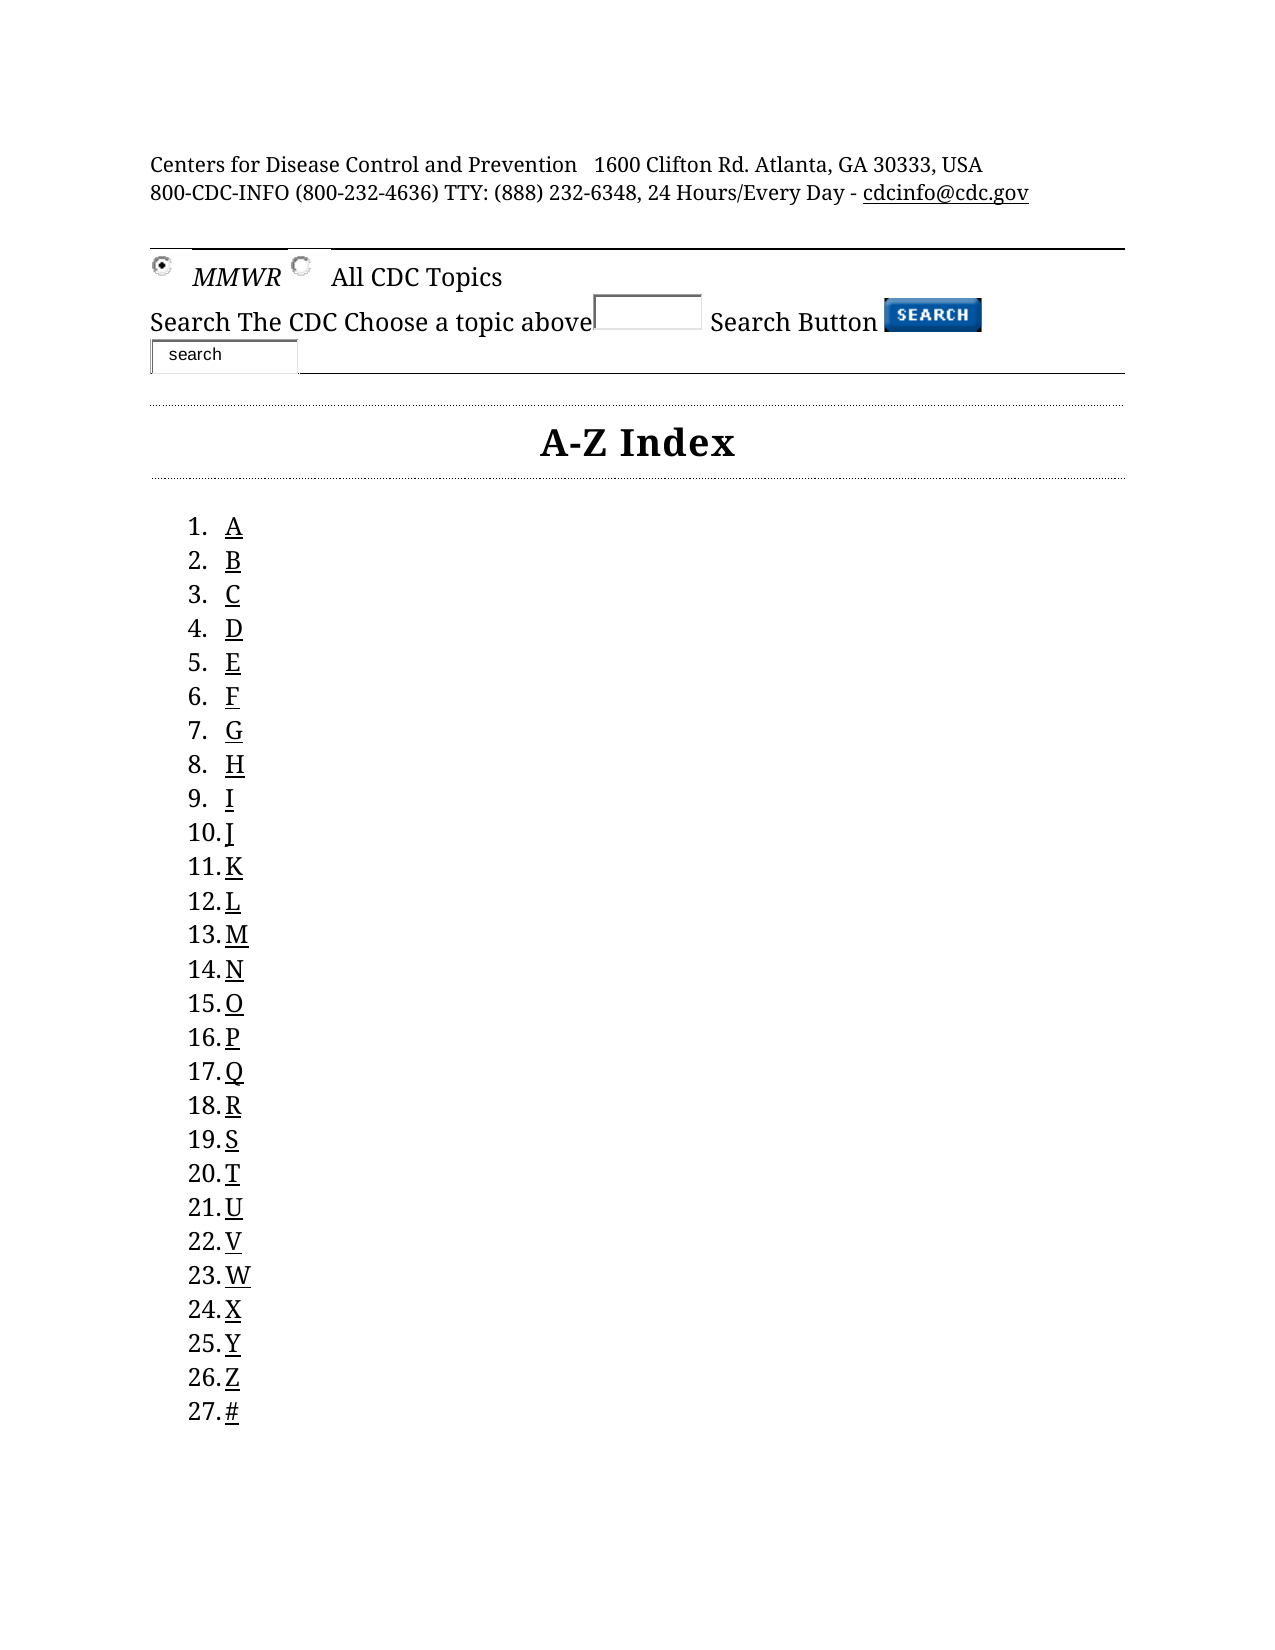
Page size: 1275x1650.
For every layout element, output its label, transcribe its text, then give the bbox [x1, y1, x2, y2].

list Q [187, 1053, 1125, 1087]
list V [187, 1224, 1125, 1258]
list G [187, 713, 1125, 747]
text Search The CDC Choose a topic above Search Button [150, 294, 1125, 373]
list U [187, 1190, 1125, 1224]
text MMWR All CDC Topics [150, 250, 1125, 294]
list C [187, 577, 1125, 611]
list K [187, 849, 1125, 883]
list J [187, 815, 1125, 849]
text Centers for Disease Control and Prevention 1600 Clifton Rd. Atlanta, GA 30333, USA 800-CDC-INFO (800-232-4636) TTY: (888) 232-6348, 24 Hours/Every Day - cdcinfo@cdc.gov [150, 150, 1125, 207]
list Z [187, 1360, 1125, 1394]
list R [187, 1087, 1125, 1122]
list M [187, 917, 1125, 951]
list Y [187, 1326, 1125, 1360]
list N [187, 951, 1125, 985]
list H [187, 747, 1125, 781]
list I [187, 781, 1125, 815]
text A-Z Index [150, 405, 1125, 479]
list T [187, 1156, 1125, 1190]
list B [187, 542, 1125, 577]
list A [187, 508, 1125, 542]
list S [187, 1122, 1125, 1156]
list F [187, 679, 1125, 713]
list X [187, 1292, 1125, 1326]
list O [187, 985, 1125, 1019]
list L [187, 883, 1125, 917]
list P [187, 1019, 1125, 1053]
list D [187, 611, 1125, 645]
list E [187, 645, 1125, 679]
list W [187, 1258, 1125, 1292]
list # [187, 1394, 1125, 1428]
